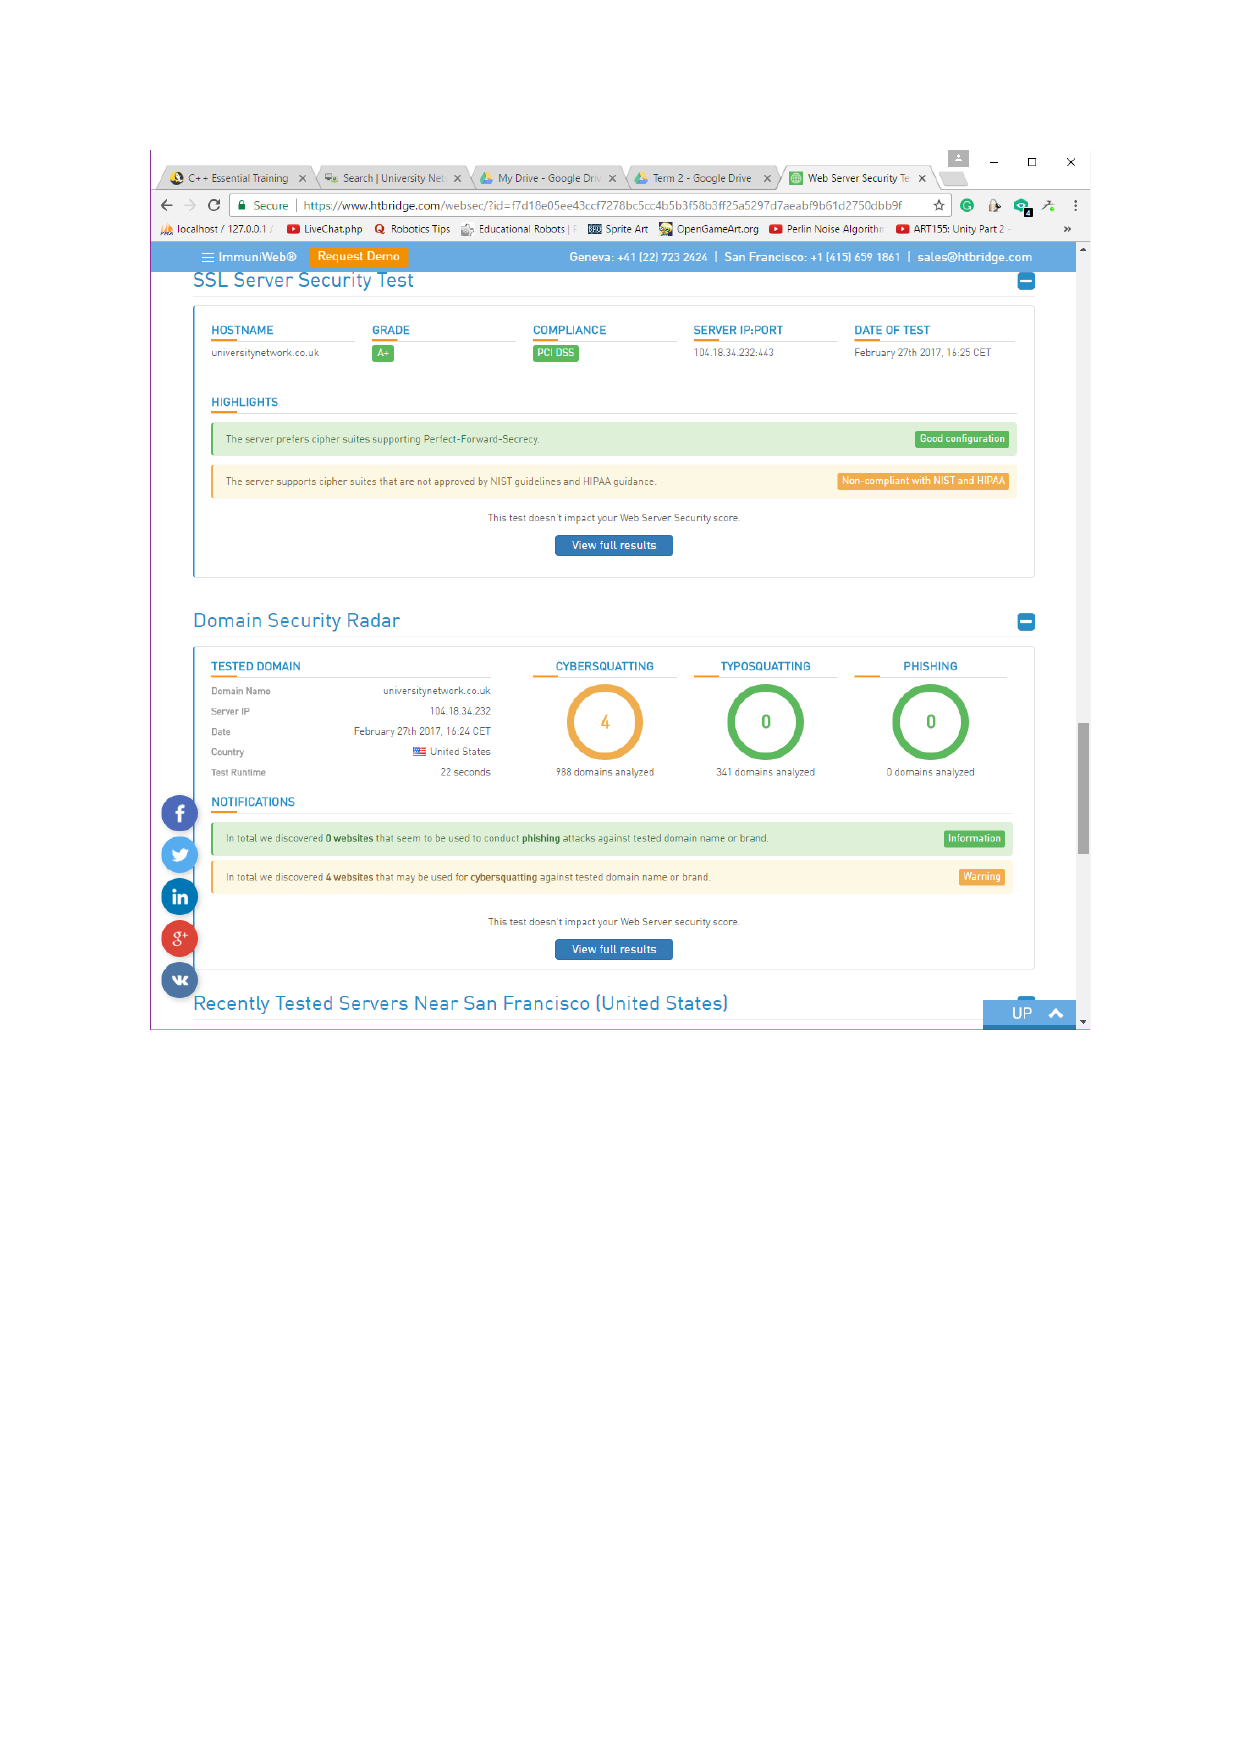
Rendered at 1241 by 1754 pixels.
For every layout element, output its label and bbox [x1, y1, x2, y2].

picture [150, 150, 1091, 1030]
